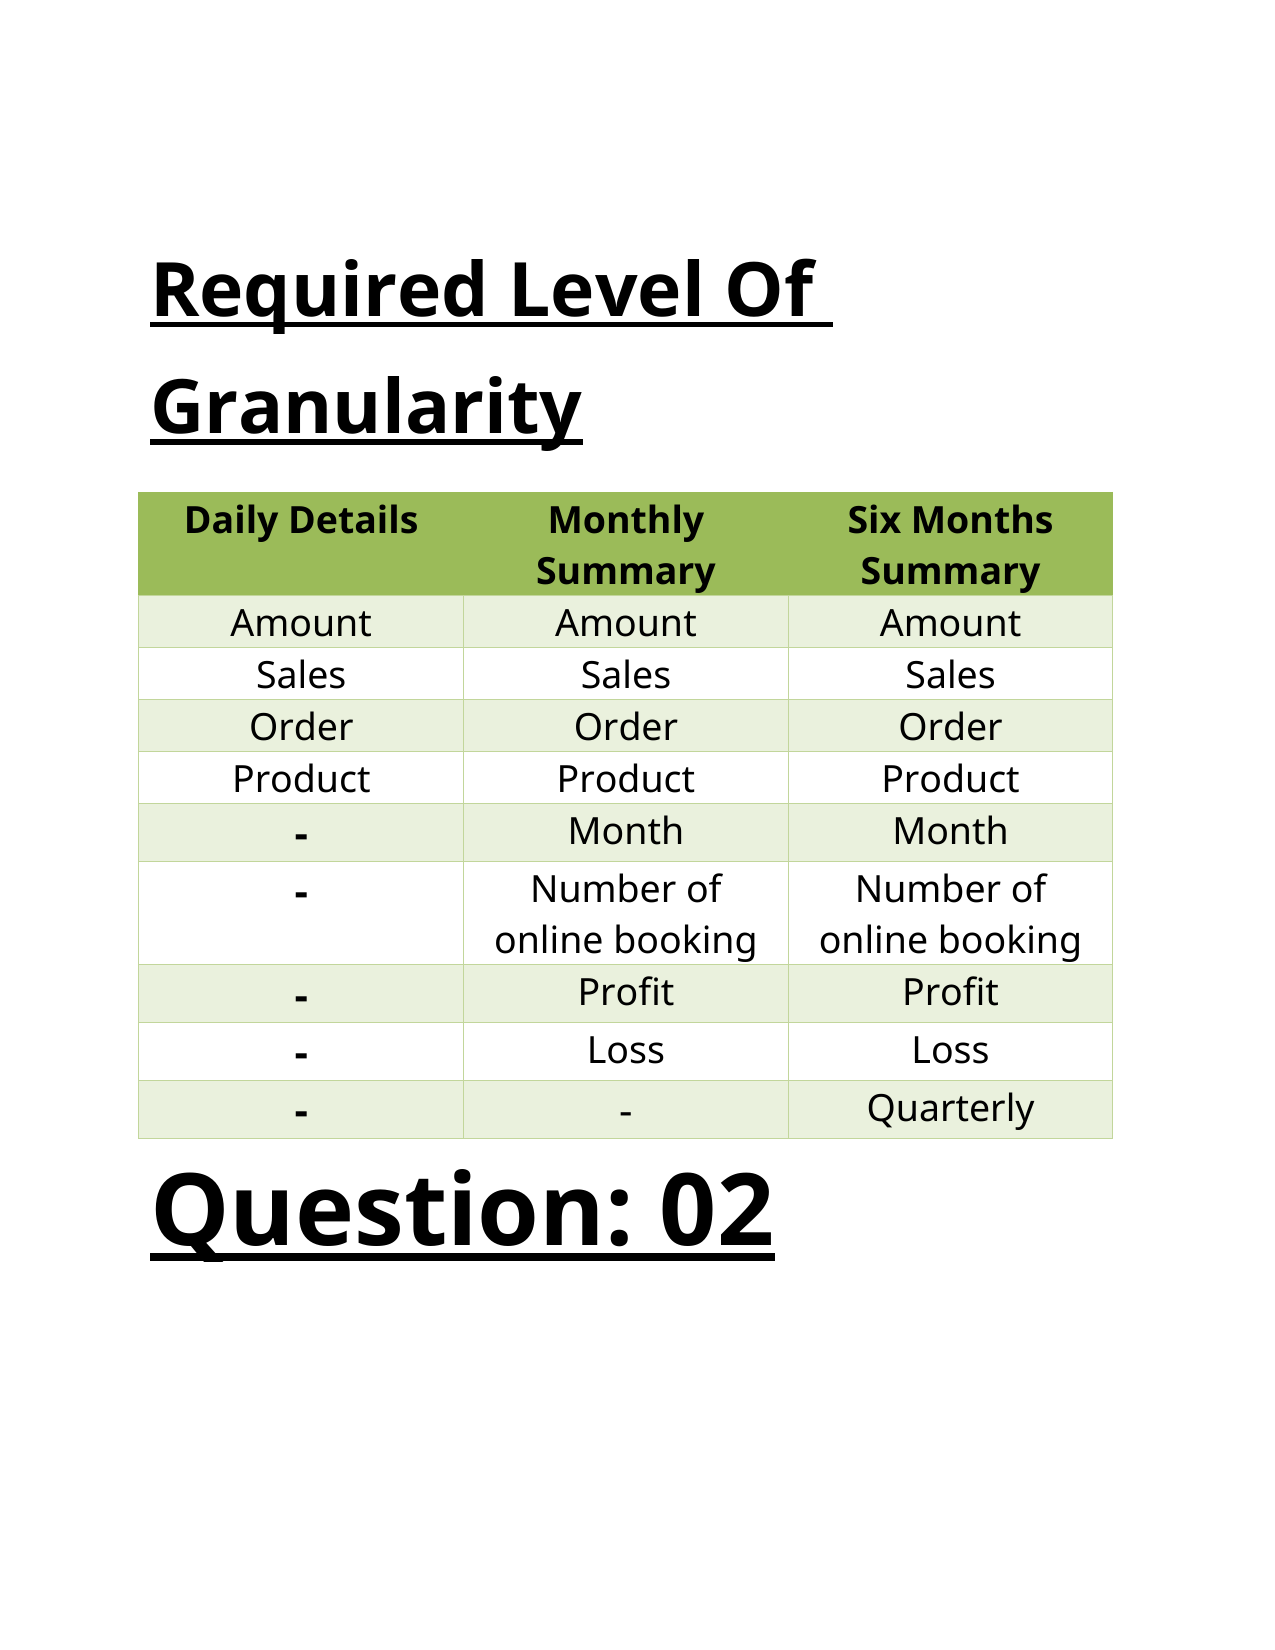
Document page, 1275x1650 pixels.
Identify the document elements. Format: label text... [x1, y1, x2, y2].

table_cell Month [464, 804, 788, 861]
table_cell Sales [139, 648, 463, 699]
table_header Monthly Summary [464, 493, 788, 595]
table_cell Sales [789, 648, 1112, 699]
table_cell Product [789, 752, 1112, 803]
table_cell - [139, 1081, 463, 1138]
table_header Daily Details [139, 493, 463, 595]
table_cell - [139, 862, 463, 964]
table_cell - [139, 804, 463, 861]
table_cell Order [464, 700, 788, 751]
table_cell Amount [464, 596, 788, 647]
table_cell Number of online booking [789, 862, 1112, 964]
table_cell Quarterly [789, 1081, 1112, 1138]
table_cell Loss [789, 1023, 1112, 1080]
table_cell Profit [464, 965, 788, 1022]
table_cell Product [139, 752, 463, 803]
table_cell Product [464, 752, 788, 803]
table_cell Loss [464, 1023, 788, 1080]
table_cell Month [789, 804, 1112, 861]
text Required Level Of Granularity [150, 236, 1125, 456]
table_cell Amount [139, 596, 463, 647]
table_cell - [139, 1023, 463, 1080]
table_cell Order [139, 700, 463, 751]
table_cell - [139, 965, 463, 1022]
table_cell Sales [464, 648, 788, 699]
table_cell Number of online booking [464, 862, 788, 964]
table_cell Amount [789, 596, 1112, 647]
table_cell - [464, 1081, 788, 1138]
table_header Six Months Summary [789, 493, 1112, 595]
table_cell Order [789, 700, 1112, 751]
text Question: 02 [150, 1139, 1125, 1275]
table_cell Profit [789, 965, 1112, 1022]
